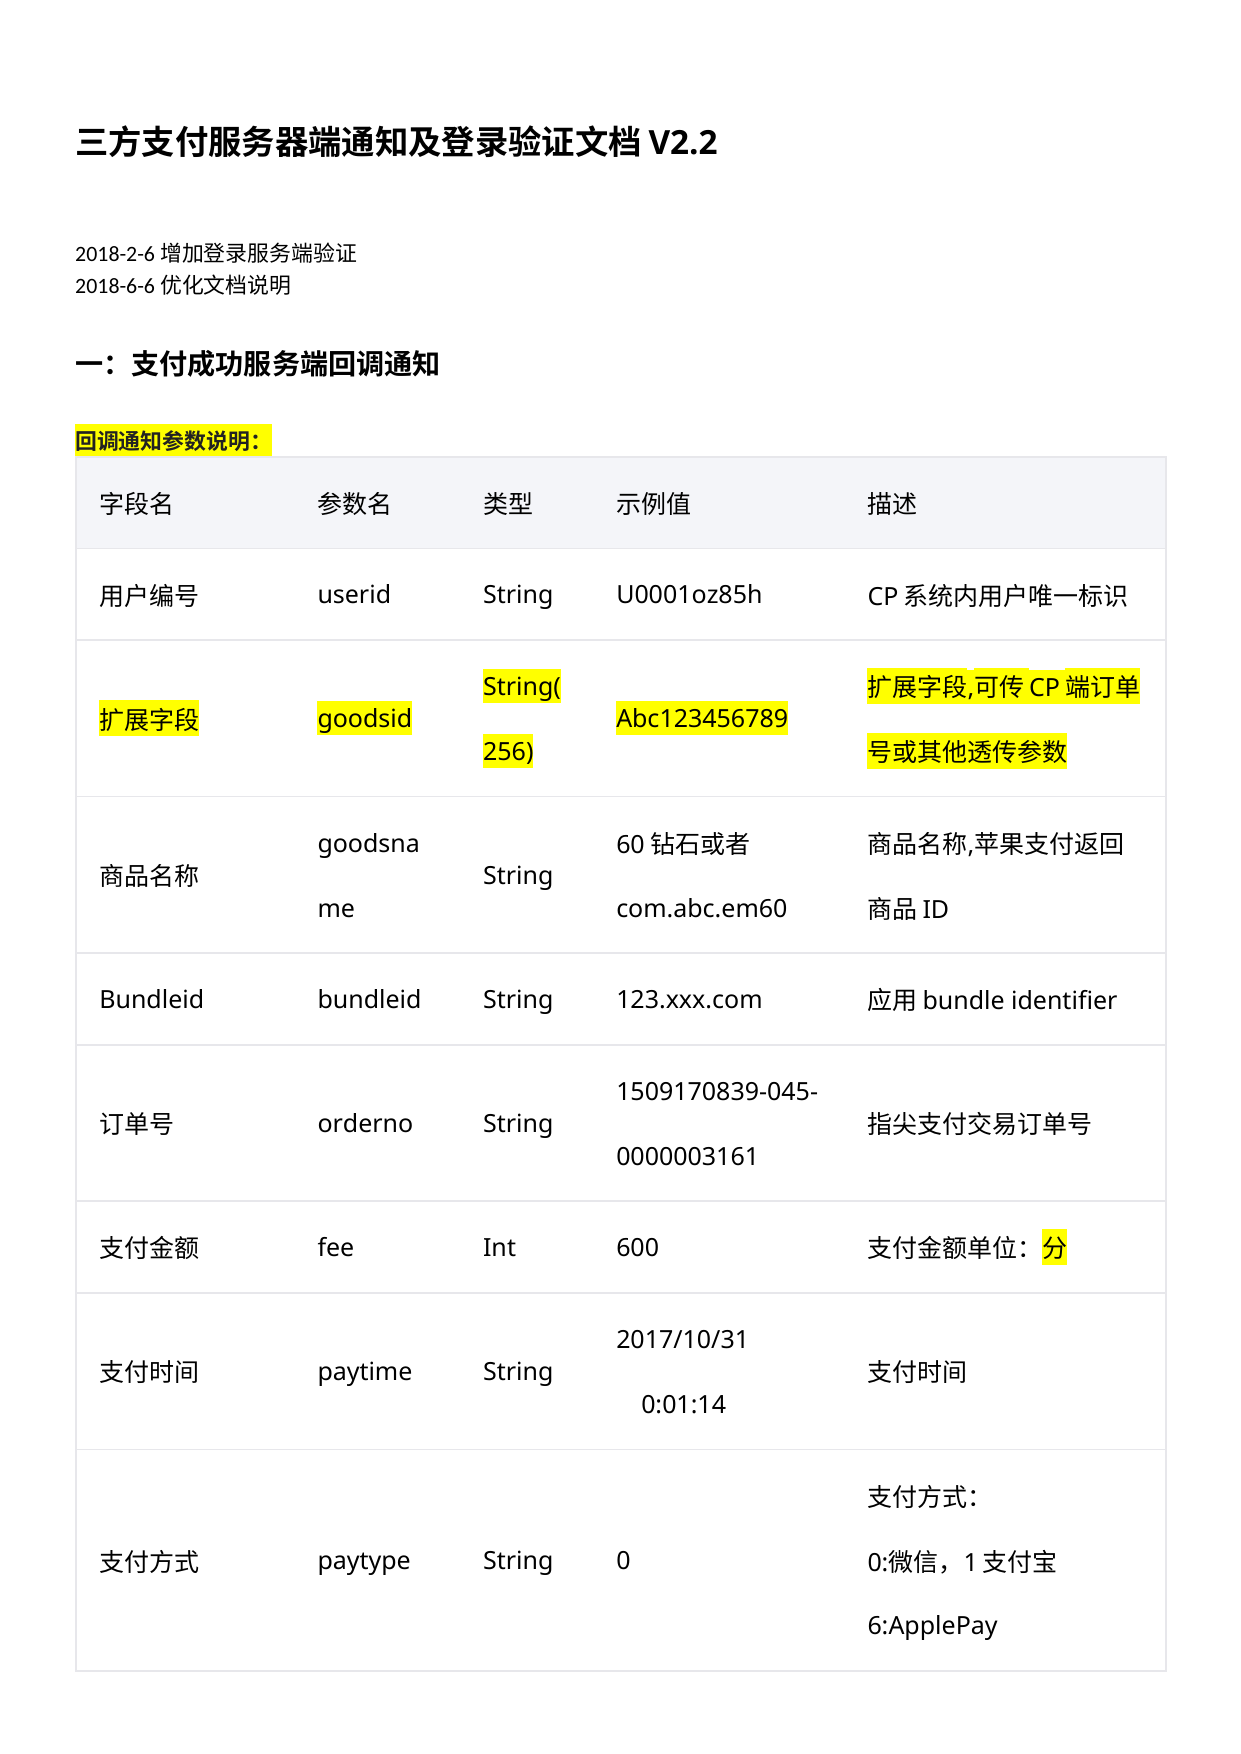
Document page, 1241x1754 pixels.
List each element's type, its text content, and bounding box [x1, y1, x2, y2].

table_cell Bundleid [77, 954, 294, 1044]
text 2018-6-6 优化文档说明 [75, 268, 1165, 300]
table_cell 支付金额单位：分 [844, 1202, 1165, 1292]
table_cell 123.xxx.com [593, 954, 844, 1044]
table_cell String [459, 549, 593, 639]
text 2018-2-6 增加登录服务端验证 [75, 235, 1165, 268]
table_cell Abc123456789 [593, 641, 844, 796]
table_cell 商品名称 [77, 797, 294, 952]
table_cell String [459, 1294, 593, 1448]
table_cell CP系统内用户唯一标识 [844, 549, 1165, 639]
table_cell 用户编号 [77, 549, 294, 639]
table_cell 支付方式 [77, 1450, 294, 1670]
table_header 字段名 [77, 458, 294, 548]
table_cell 支付金额 [77, 1202, 294, 1292]
subtitle 一：支付成功服务端回调通知 [75, 329, 1165, 394]
table_cell U0001oz85h [593, 549, 844, 639]
table_cell 应用bundle identifier [844, 954, 1165, 1044]
table_header 示例值 [593, 458, 844, 548]
table_cell 支付方式： 0:微信，1支付宝 6:ApplePay [844, 1450, 1165, 1670]
table_header 参数名 [294, 458, 459, 548]
table_cell String(256) [459, 641, 593, 796]
table_header 描述 [844, 458, 1165, 548]
table_cell 支付时间 [77, 1294, 294, 1448]
table_cell paytype [294, 1450, 459, 1670]
table_cell 2017/10/31 0:01:14 [593, 1294, 844, 1448]
table_cell 0 [593, 1450, 844, 1670]
table_cell orderno [294, 1046, 459, 1200]
table_cell Int [459, 1202, 593, 1292]
table_cell 扩展字段 [77, 641, 294, 796]
subtitle 三方支付服务器端通知及登录验证文档V2.2 [75, 108, 1165, 173]
table_cell 订单号 [77, 1046, 294, 1200]
table_cell goodsname [294, 797, 459, 952]
table_cell 1509170839-045-0000003161 [593, 1046, 844, 1200]
table_cell fee [294, 1202, 459, 1292]
table_cell 60钻石或者com.abc.em60 [593, 797, 844, 952]
table_cell paytime [294, 1294, 459, 1448]
table_cell String [459, 1450, 593, 1670]
table_cell userid [294, 549, 459, 639]
table_header 类型 [459, 458, 593, 548]
table_cell String [459, 797, 593, 952]
table_cell 600 [593, 1202, 844, 1292]
table_cell goodsid [294, 641, 459, 796]
table_cell 指尖支付交易订单号 [844, 1046, 1165, 1200]
table_cell String [459, 1046, 593, 1200]
table_cell String [459, 954, 593, 1044]
text 回调通知参数说明： [75, 423, 1165, 456]
table_cell 扩展字段,可传CP端订单号或其他透传参数 [844, 641, 1165, 796]
table_cell 支付时间 [844, 1294, 1165, 1448]
table_cell bundleid [294, 954, 459, 1044]
table_cell 商品名称,苹果支付返回商品ID [844, 797, 1165, 952]
